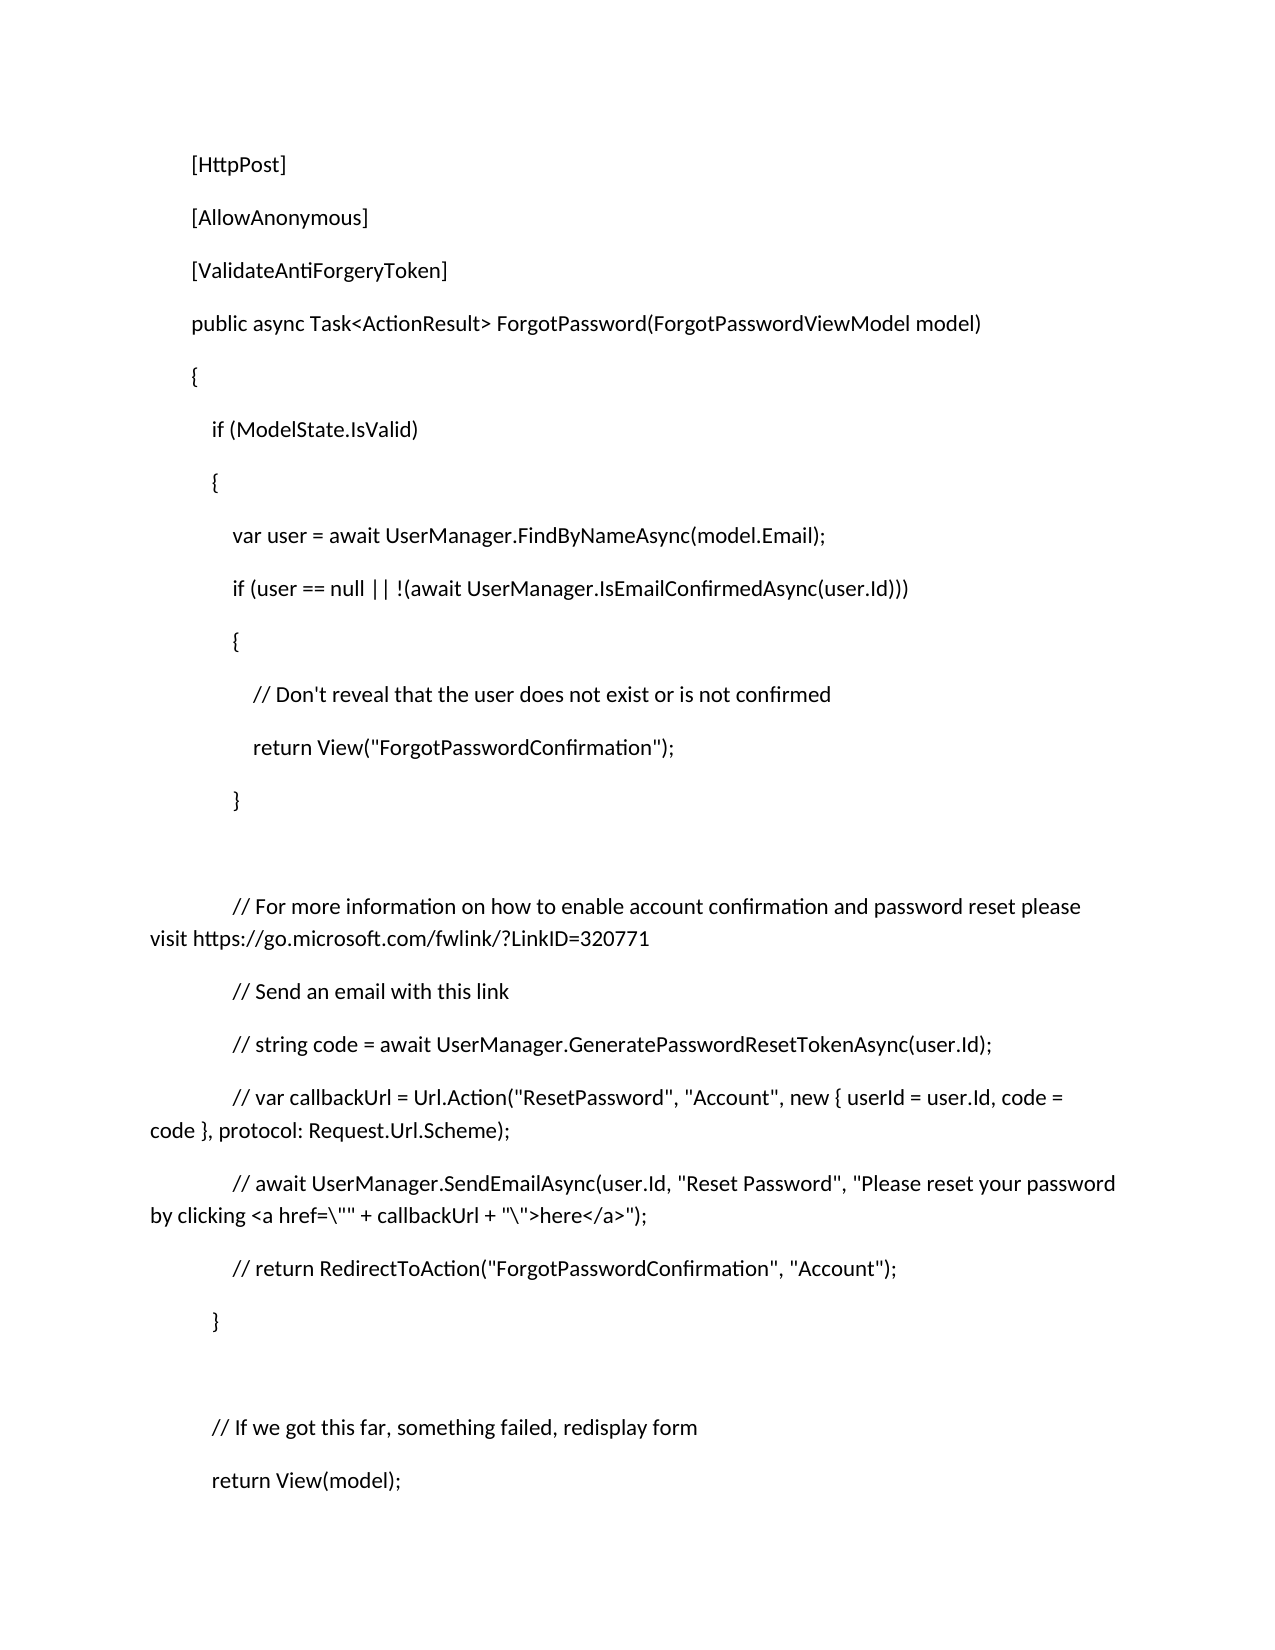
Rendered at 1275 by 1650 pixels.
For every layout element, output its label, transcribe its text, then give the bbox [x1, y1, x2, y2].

text } [150, 786, 1125, 814]
text [HttpPost] [150, 150, 1125, 178]
text if (ModelState.IsValid) [150, 415, 1125, 443]
text if (user == null || !(await UserManager.IsEmailConfirmedAsync(user.Id))) [150, 574, 1125, 602]
text } [150, 1307, 1125, 1335]
text // return RedirectToAction("ForgotPasswordConfirmation", "Account"); [150, 1254, 1125, 1282]
text // var callbackUrl = Url.Action("ResetPassword", "Account", new { userId = user.Id, code = code }, protocol: Request.Url.Scheme); [150, 1083, 1125, 1144]
text return View(model); [150, 1466, 1125, 1494]
text // If we got this far, something failed, redisplay form [150, 1413, 1125, 1441]
text public async Task<ActionResult> ForgotPassword(ForgotPasswordViewModel model) [150, 309, 1125, 337]
text { [150, 362, 1125, 390]
text [AllowAnonymous] [150, 203, 1125, 231]
text var user = await UserManager.FindByNameAsync(model.Email); [150, 521, 1125, 549]
text // Send an email with this link [150, 977, 1125, 1006]
text { [150, 468, 1125, 496]
text // For more information on how to enable account confirmation and password reset please visit https://go.microsoft.com/fwlink/?LinkID=320771 [150, 892, 1125, 952]
text return View("ForgotPasswordConfirmation"); [150, 733, 1125, 761]
text { [150, 627, 1125, 655]
text // Don't reveal that the user does not exist or is not confirmed [150, 680, 1125, 708]
text // await UserManager.SendEmailAsync(user.Id, "Reset Password", "Please reset your password by clicking <a href=\"" + callbackUrl + "\">here</a>"); [150, 1169, 1125, 1229]
text [ValidateAntiForgeryToken] [150, 256, 1125, 284]
text // string code = await UserManager.GeneratePasswordResetTokenAsync(user.Id); [150, 1031, 1125, 1058]
